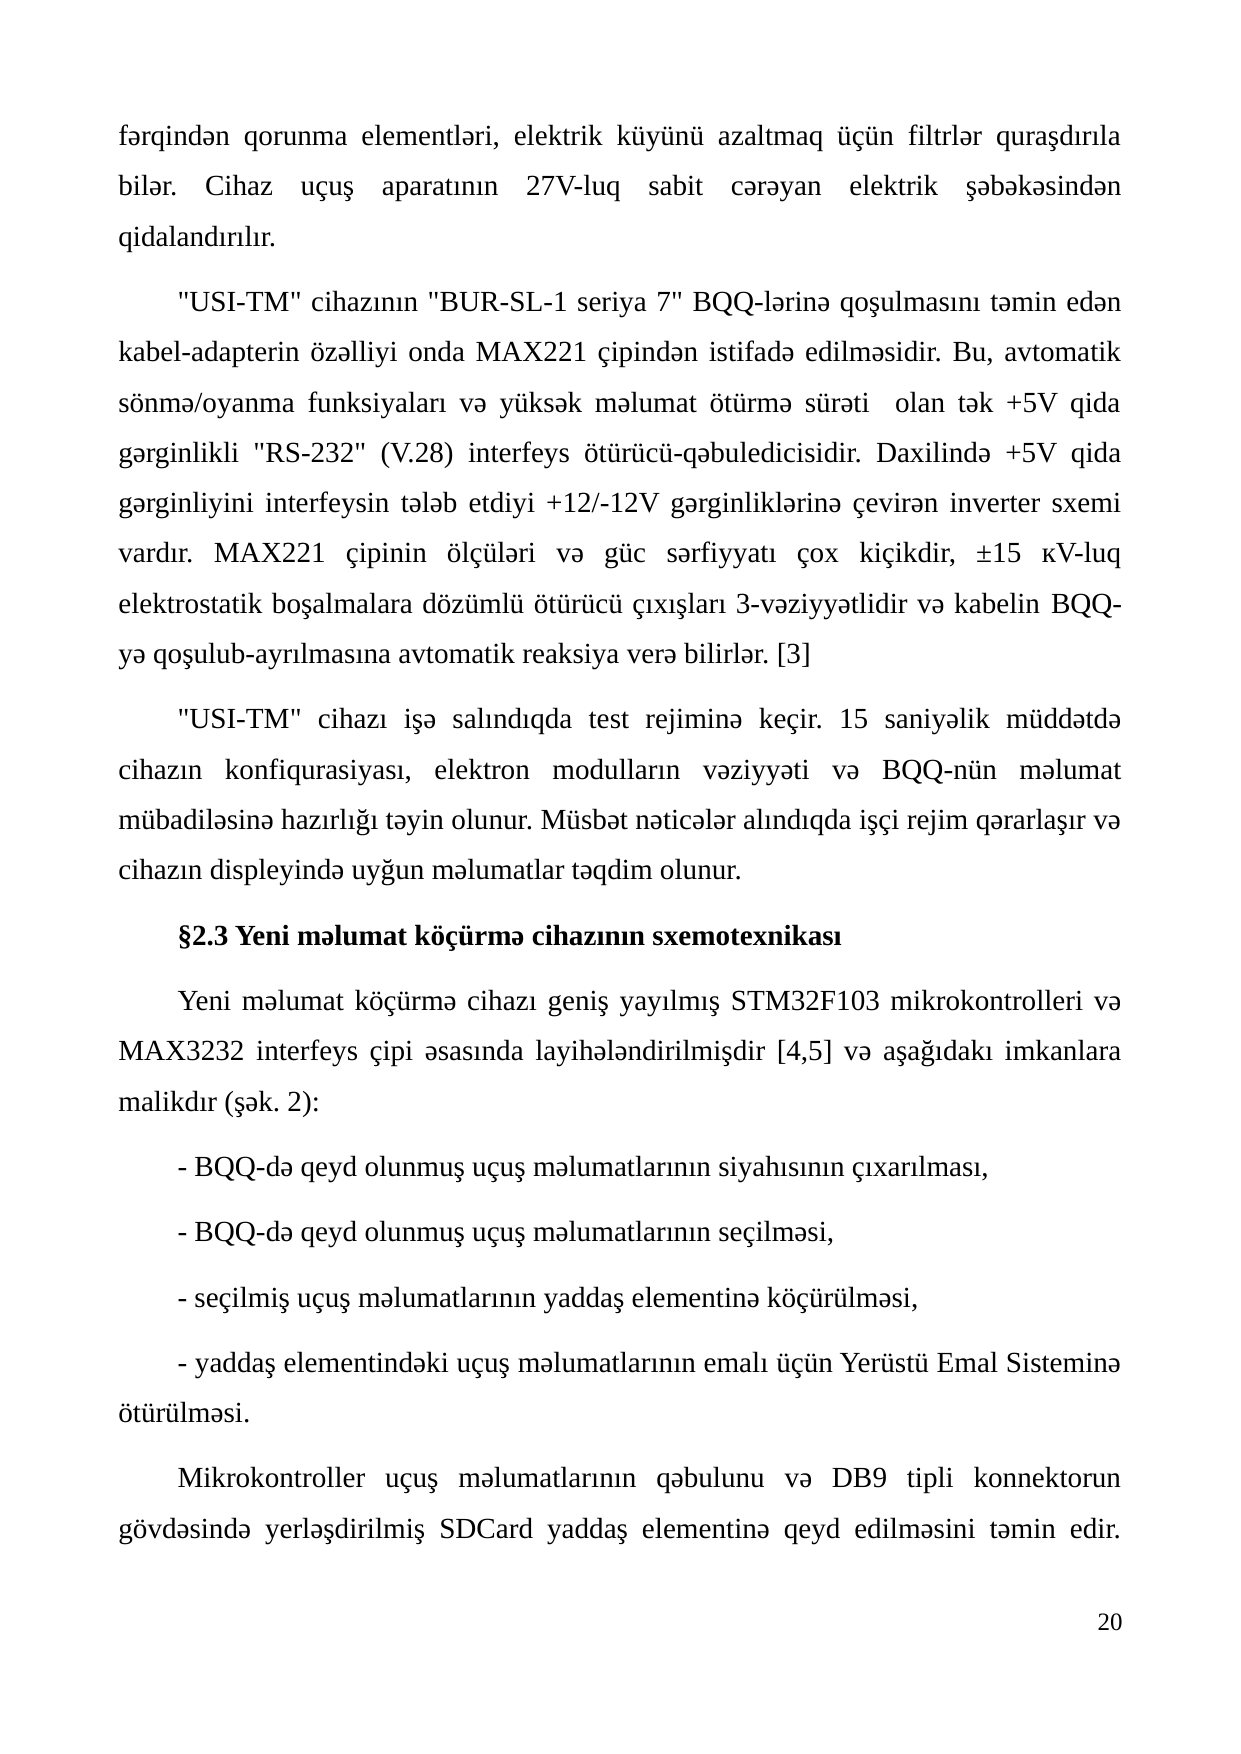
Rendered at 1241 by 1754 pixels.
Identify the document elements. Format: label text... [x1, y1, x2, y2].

text - BQQ-də qeyd olunmuş uçuş məlumatlarının siyahısının çıxarılması, [118, 1149, 1122, 1183]
text - seçilmiş uçuş məlumatlarının yaddaş elementinə köçürülməsi, [118, 1280, 1122, 1313]
text "USI-TM" cihazı işə salındıqda test rejiminə keçir. 15 saniyəlik müddətdə cihazın konfiqurasiyası, elektron modulların vəziyyəti və BQQ-nün məlumat mübadiləsinə hazırlığı təyin olunur. Müsbət nəticələr alındıqda işçi rejim qərarlaşır və cihazın displeyində uyğun məlumatlar təqdim olunur. [118, 702, 1122, 886]
text "USI-TM" cihazının "BUR-SL-1 seriya 7" BQQ-lərinə qoşulmasını təmin edən kabel-adapterin özəlliyi onda MAX221 çipindən istifadə edilməsidir. Bu, avtomatik sönmə/oyanma funksiyaları və yüksək məlumat ötürmə sürəti olan tək +5V qida gərginlikli "RS-232" (V.28) interfeys ötürücü-qəbuledicisidir. Daxilində +5V qida gərginliyini interfeysin tələb etdiyi +12/-12V gərginliklərinə çevirən inverter sxemi vardır. MAX221 çipinin ölçüləri və güc sərfiyyatı çox kiçikdir, ±15 кV-luq elektrostatik boşalmalara dözümlü ötürücü çıxışları 3-vəziyyətlidir və kabelin BQQ-yə qoşulub-ayrılmasına avtomatik reaksiya verə bilirlər. [3] [118, 284, 1122, 670]
text - BQQ-də qeyd olunmuş uçuş məlumatlarının seçilməsi, [118, 1214, 1122, 1248]
text - yaddaş elementindəki uçuş məlumatlarının emalı üçün Yerüstü Emal Sisteminə ötürülməsi. [118, 1345, 1122, 1429]
text Yeni məlumat köçürmə cihazı geniş yayılmış STM32F103 mikrokontrolleri və MAX3232 interfeys çipi əsasında layihələndirilmişdir [4,5] və aşağıdakı imkanlara malikdır (şək. 2): [118, 983, 1122, 1117]
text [118, 1461, 1122, 1544]
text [118, 118, 1122, 252]
text §2.3 Yeni məlumat köçürmə cihazının sxemotexnikası [118, 918, 1122, 951]
